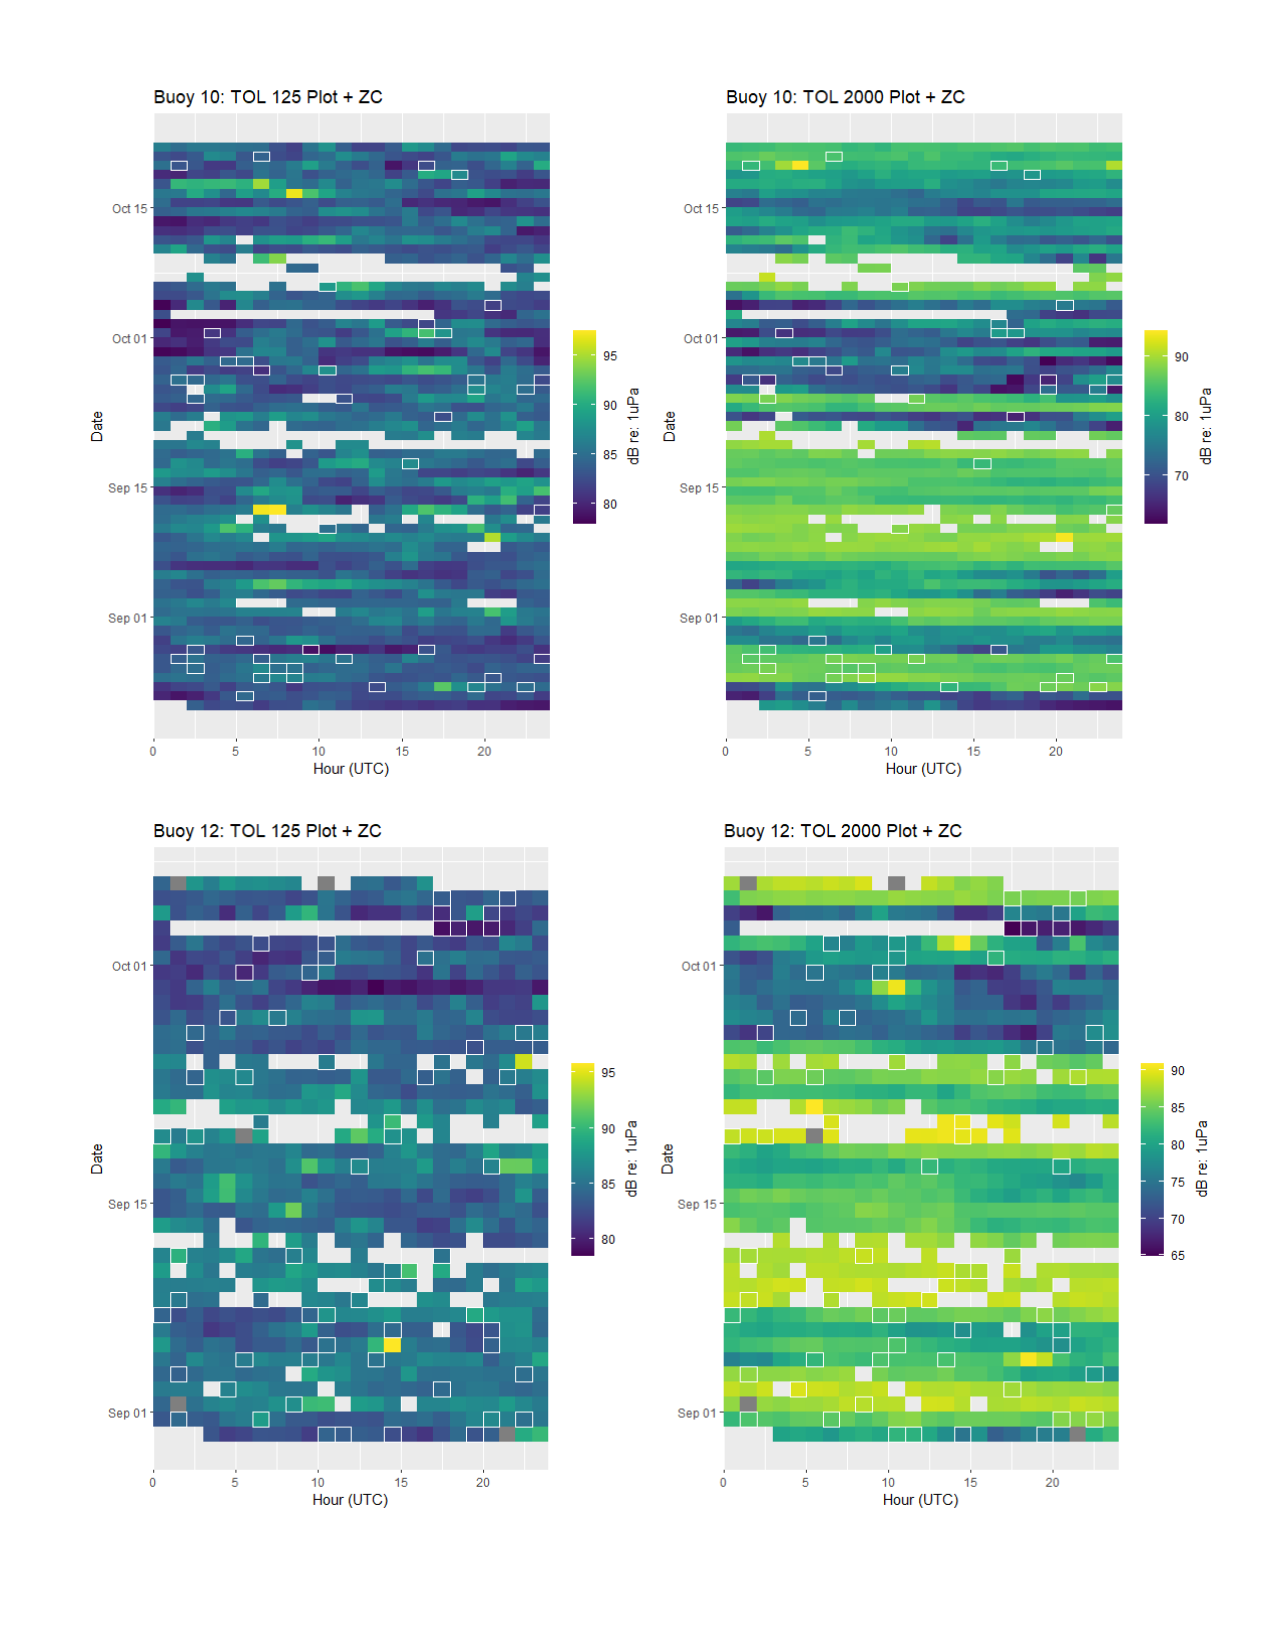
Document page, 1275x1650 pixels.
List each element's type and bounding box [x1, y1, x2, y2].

picture [75, 75, 1234, 791]
picture [75, 808, 1230, 1522]
